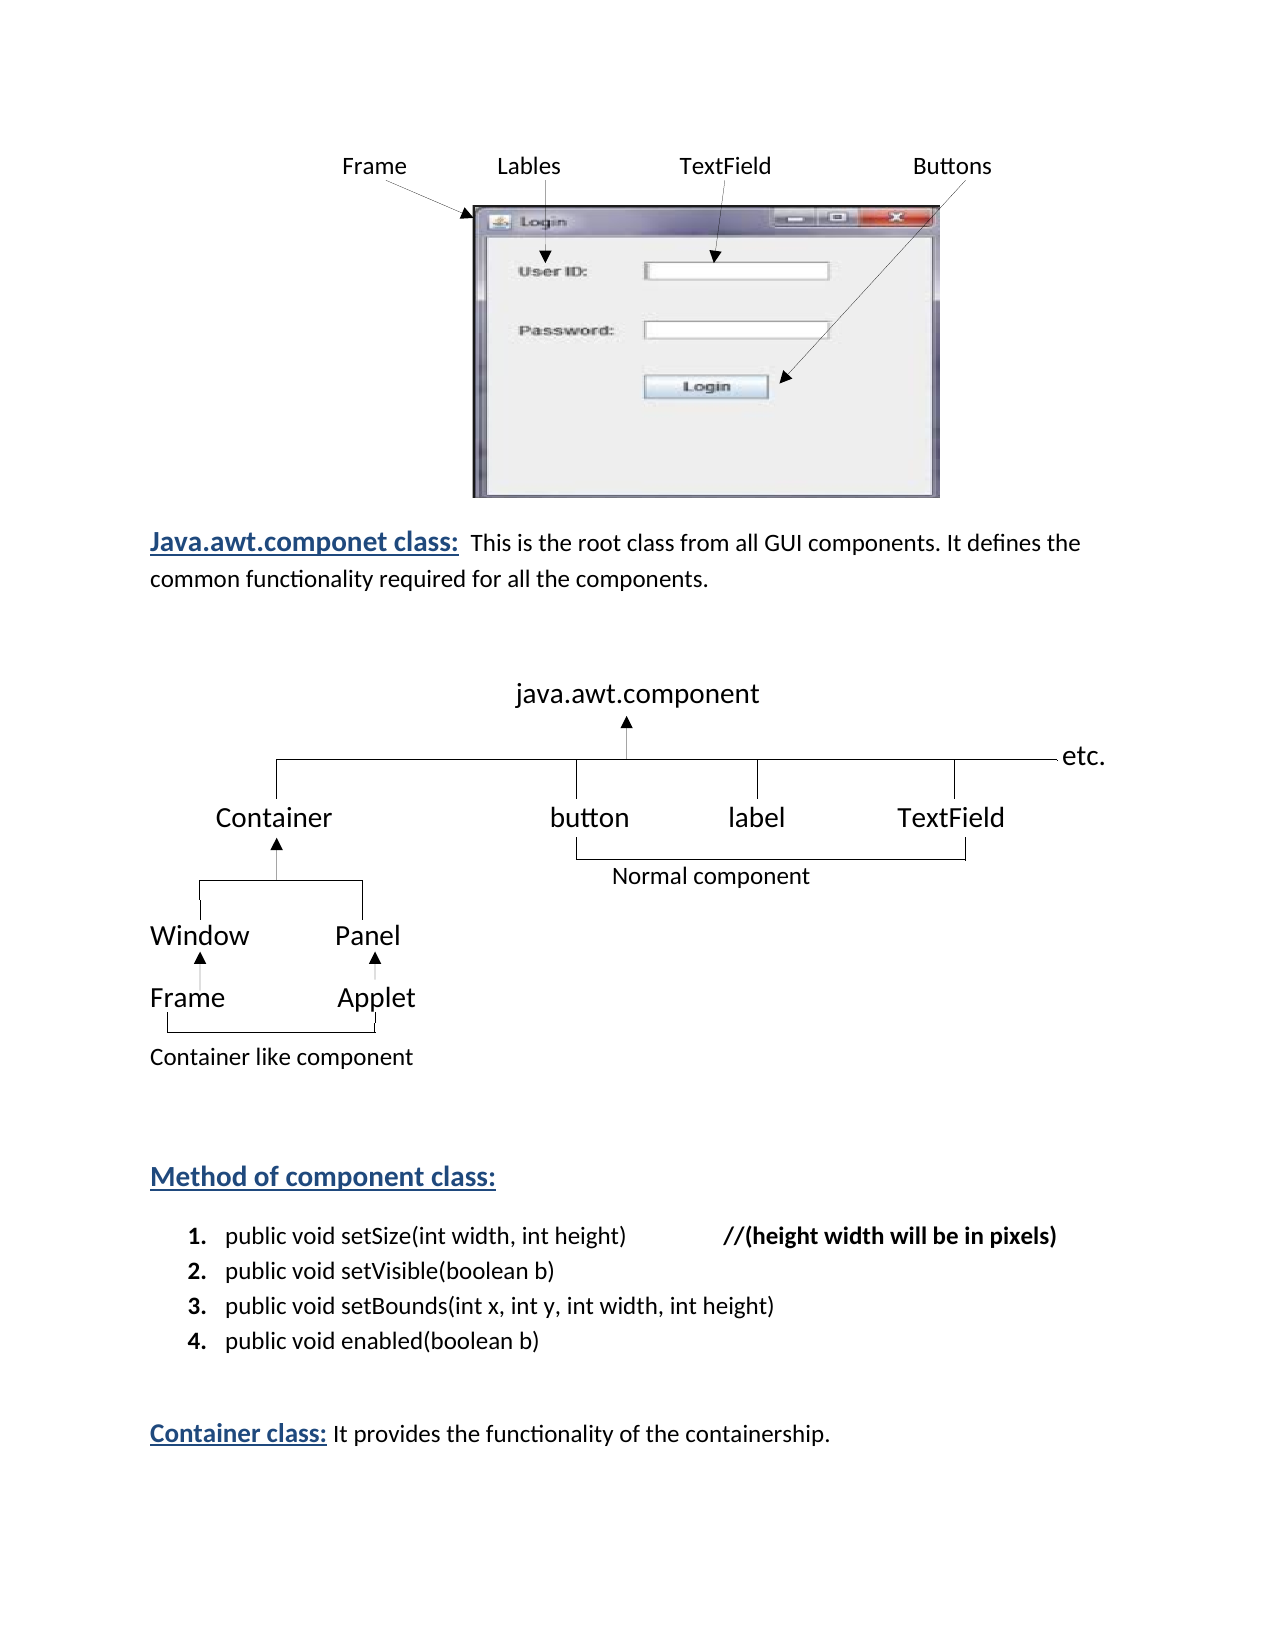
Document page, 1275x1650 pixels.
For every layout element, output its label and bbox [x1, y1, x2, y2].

picture [472, 205, 940, 498]
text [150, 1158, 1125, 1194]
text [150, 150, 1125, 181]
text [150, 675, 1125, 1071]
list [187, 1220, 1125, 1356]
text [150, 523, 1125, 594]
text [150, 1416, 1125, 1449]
